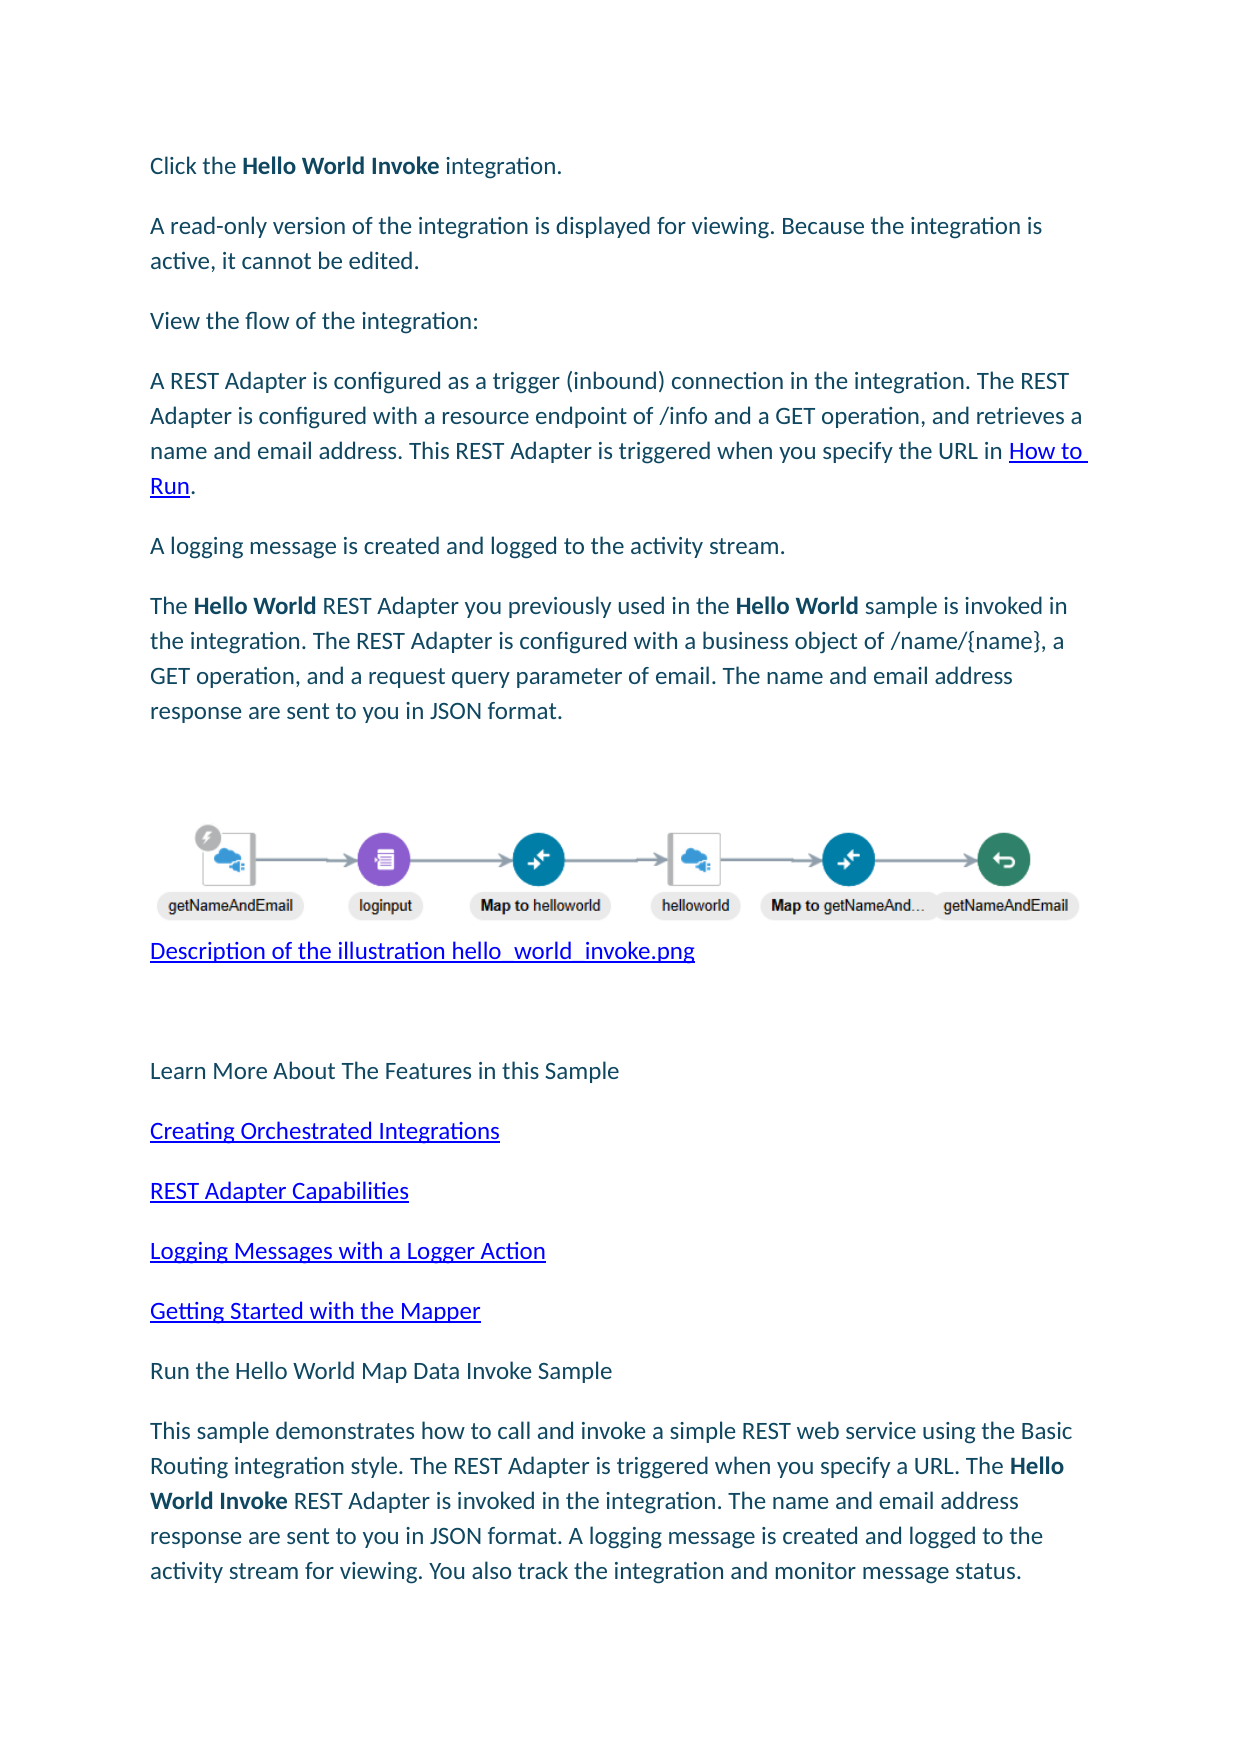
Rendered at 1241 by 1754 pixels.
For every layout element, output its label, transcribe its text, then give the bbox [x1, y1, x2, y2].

subtitle Creating Orchestrated Integrations [150, 1115, 1090, 1146]
subtitle Run the Hello World Map Data Invoke Sample [150, 1355, 1090, 1386]
subtitle View the flow of the integration: [150, 305, 1090, 336]
subtitle A REST Adapter is configured as a trigger (inbound) connection in the integration. The REST Adapter is configured with a resource endpoint of /info and a GET operation, and retrieves a name and email address. This REST Adapter is triggered when you specify the URL in How to Run. [150, 365, 1090, 501]
subtitle This sample demonstrates how to call and invoke a simple REST web service using the Basic Routing integration style. The REST Adapter is triggered when you specify a URL. The Hello World Invoke REST Adapter is invoked in the integration. The name and email address response are sent to you in JSON format. A logging message is created and logged to the activity stream for viewing. You also track the integration and monitor message status. [150, 1415, 1090, 1586]
subtitle Click the Hello World Invoke integration. [150, 150, 1090, 181]
subtitle Getting Started with the Mapper [150, 1295, 1090, 1326]
subtitle A logging message is created and logged to the activity stream. [150, 530, 1090, 561]
subtitle Learn More About The Features in this Sample [150, 1055, 1090, 1086]
subtitle A read-only version of the integration is displayed for viewing. Because the integration is active, it cannot be edited. [150, 210, 1090, 276]
subtitle REST Adapter Capabilities [150, 1175, 1090, 1206]
picture [150, 815, 1091, 931]
subtitle The Hello World REST Adapter you previously used in the Hello World sample is invoked in the integration. The REST Adapter is configured with a business object of /name/{name}, a GET operation, and a request query parameter of email. The name and email address response are sent to you in JSON format. [150, 590, 1090, 726]
subtitle Logging Messages with a Logger Action [150, 1235, 1090, 1266]
subtitle Description of the illustration hello_world_invoke.png [150, 931, 1090, 966]
